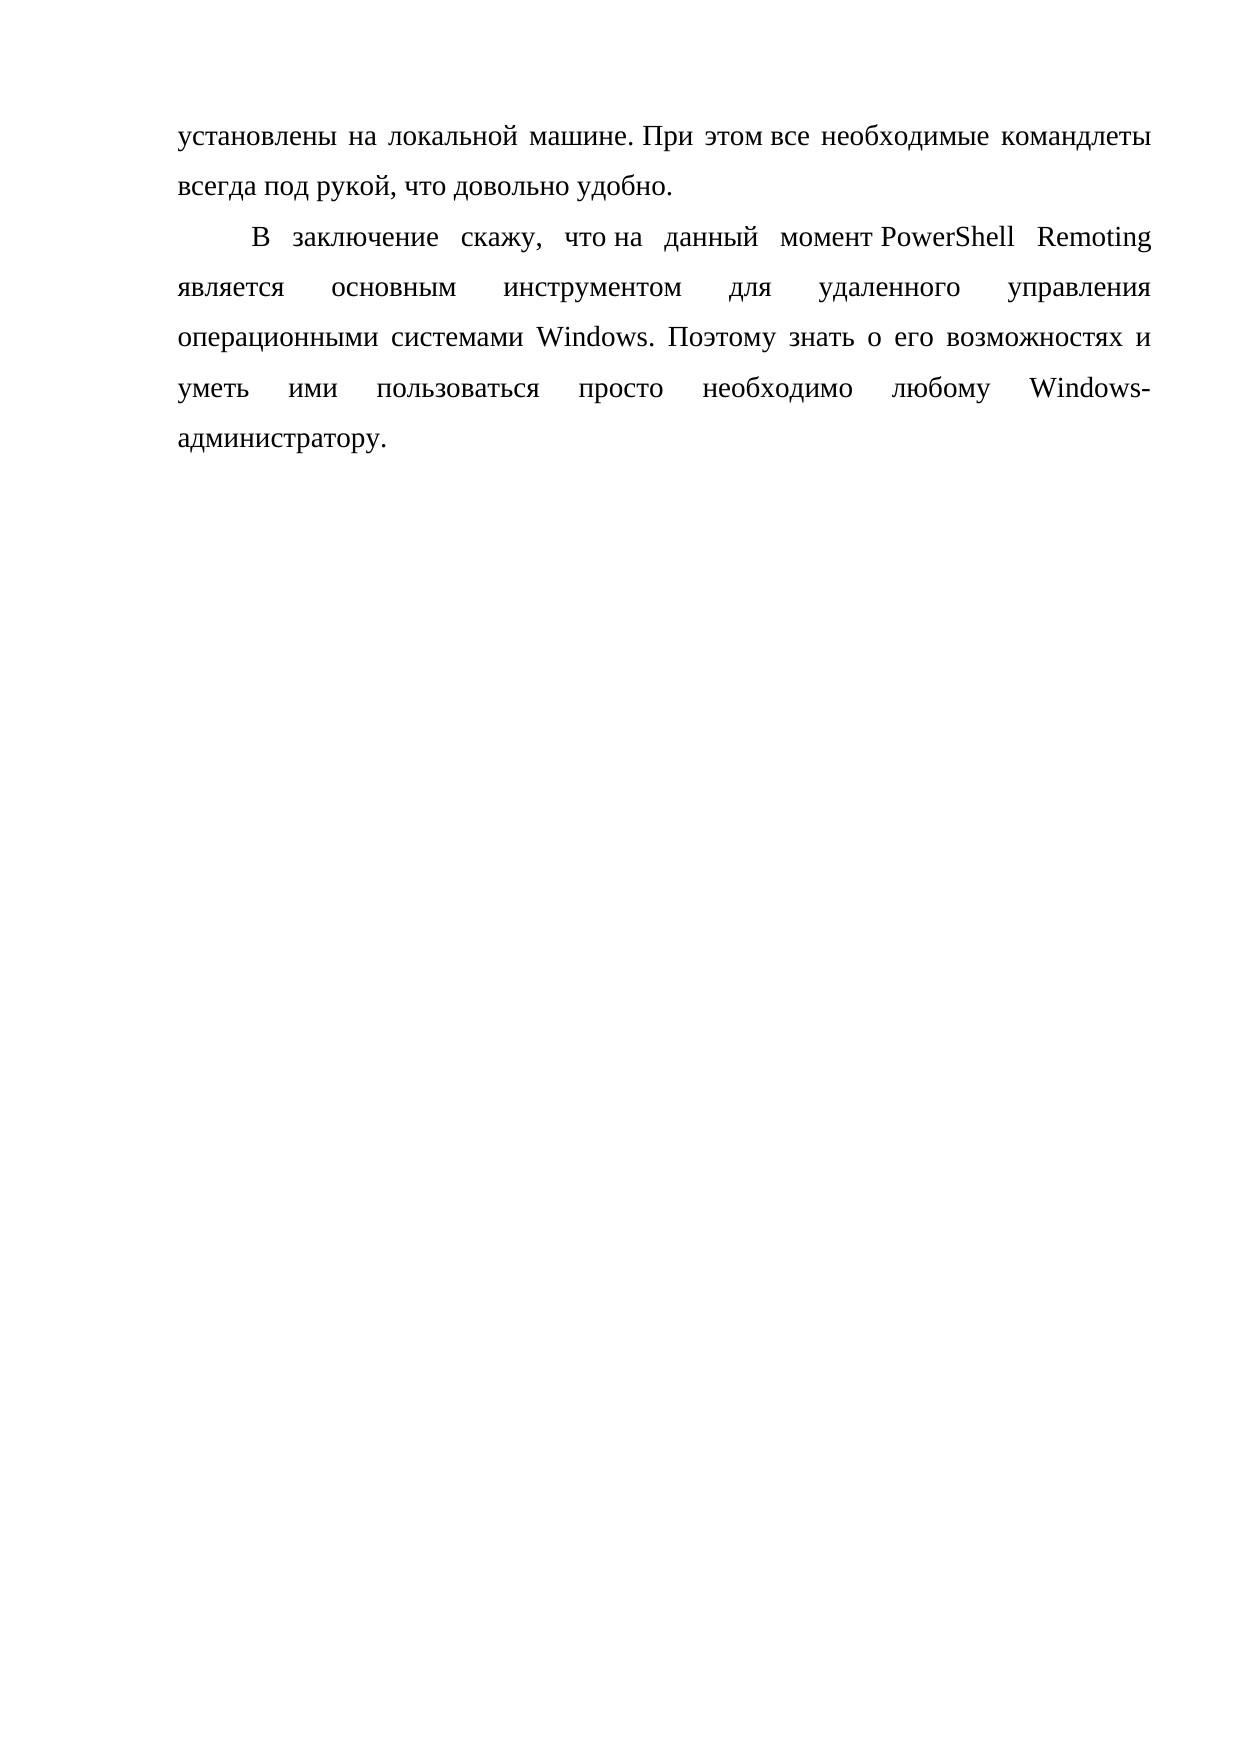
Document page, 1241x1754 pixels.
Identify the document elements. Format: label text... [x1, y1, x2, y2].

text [177, 118, 1152, 202]
text В заключение скажу, что на данный момент PowerShell Remoting является основным инструментом для удаленного управления операционными системами Windows. Поэтому знать о его возможностях и уметь ими пользоваться просто необходимо любому Windows-администратору. [177, 219, 1152, 453]
